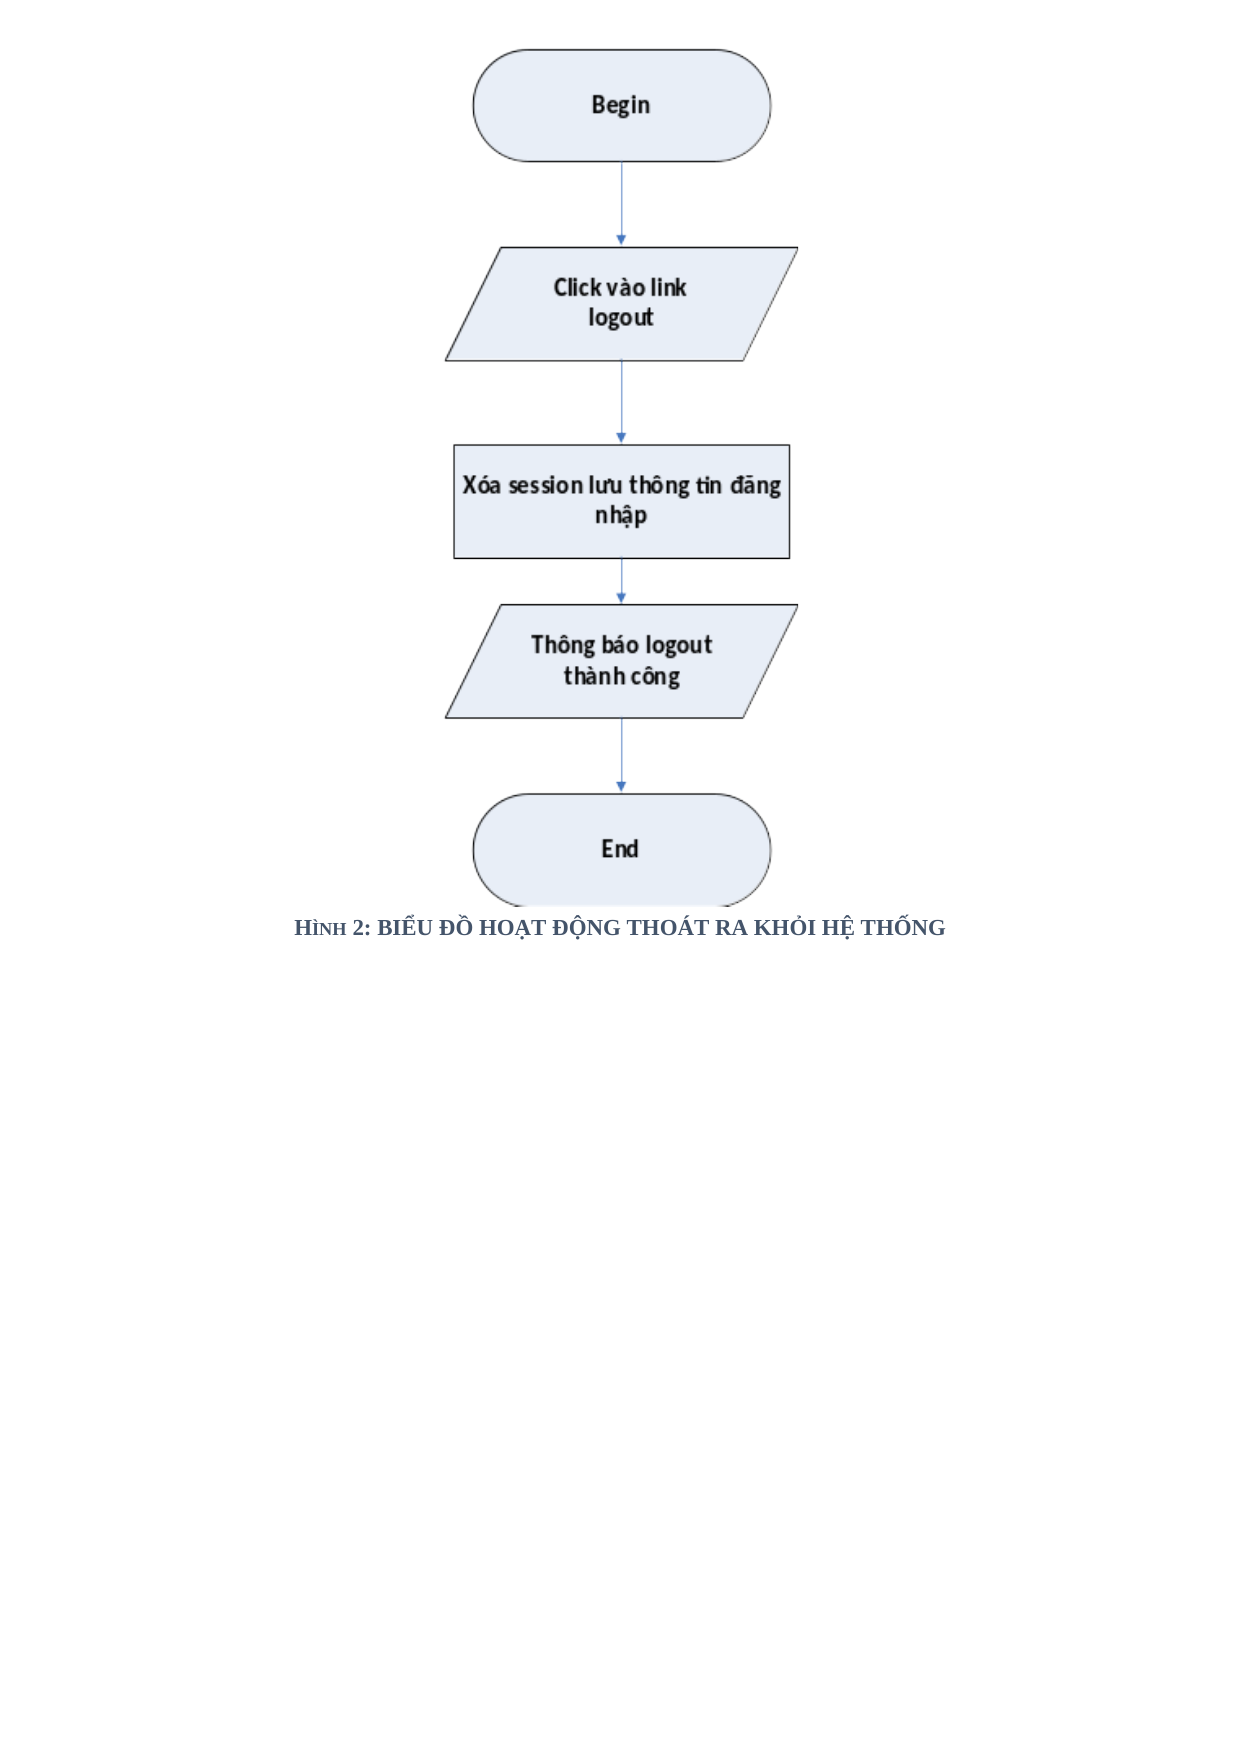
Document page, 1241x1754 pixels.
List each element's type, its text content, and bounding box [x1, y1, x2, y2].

text Hình 2: BIỂU ĐỒ HOẠT ĐỘNG THOÁT RA KHỎI HỆ THỐNG [150, 914, 1090, 940]
